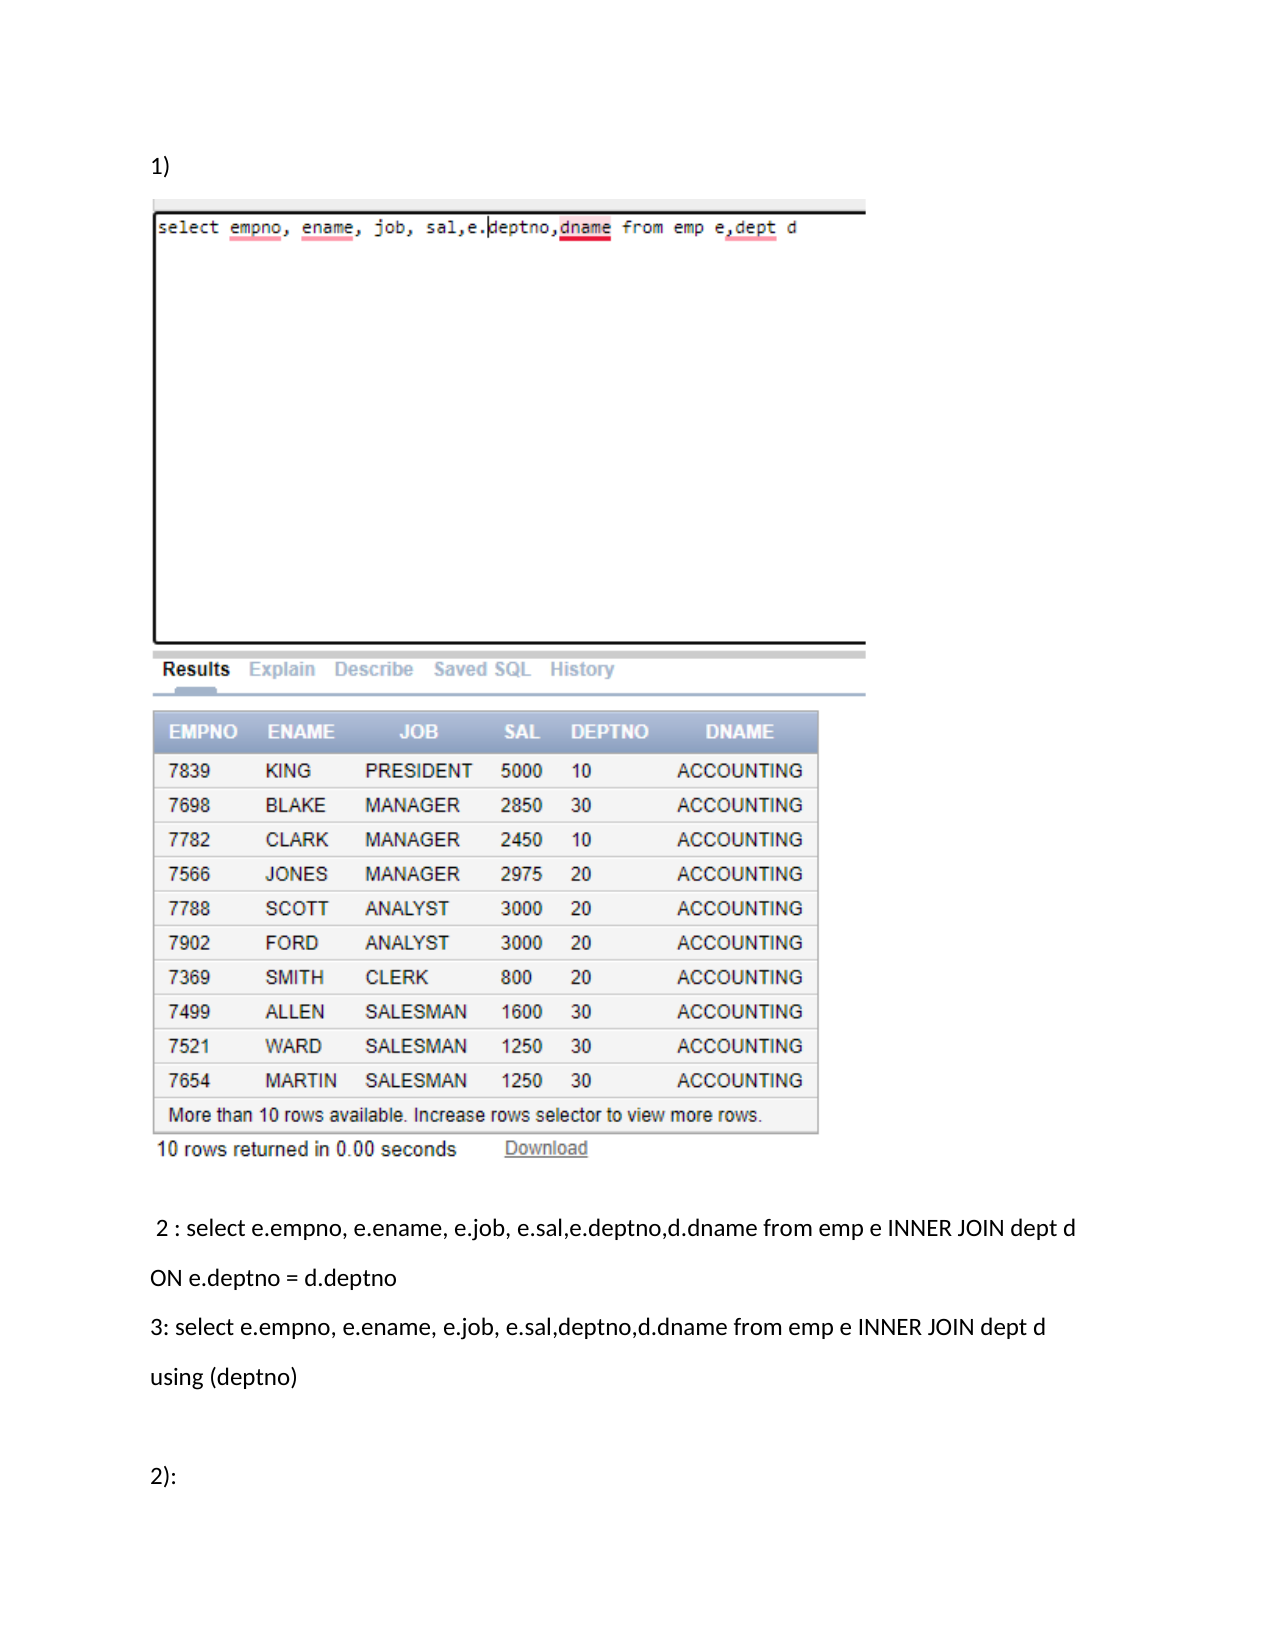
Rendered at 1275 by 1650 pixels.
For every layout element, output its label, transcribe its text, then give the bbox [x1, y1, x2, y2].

text 2 : select e.empno, e.ename, e.job, e.sal,e.deptno,d.dname from emp e INNER JOIN dept d [150, 1212, 1125, 1243]
text 3: select e.empno, e.ename, e.job, e.sal,deptno,d.dname from emp e INNER JOIN dept d [150, 1311, 1125, 1342]
text ON e.deptno = d.deptno [150, 1262, 1125, 1292]
picture [150, 199, 866, 1194]
text using (deptno) [150, 1361, 1125, 1391]
text 2): [150, 1460, 1125, 1491]
text 1) [150, 150, 1125, 181]
